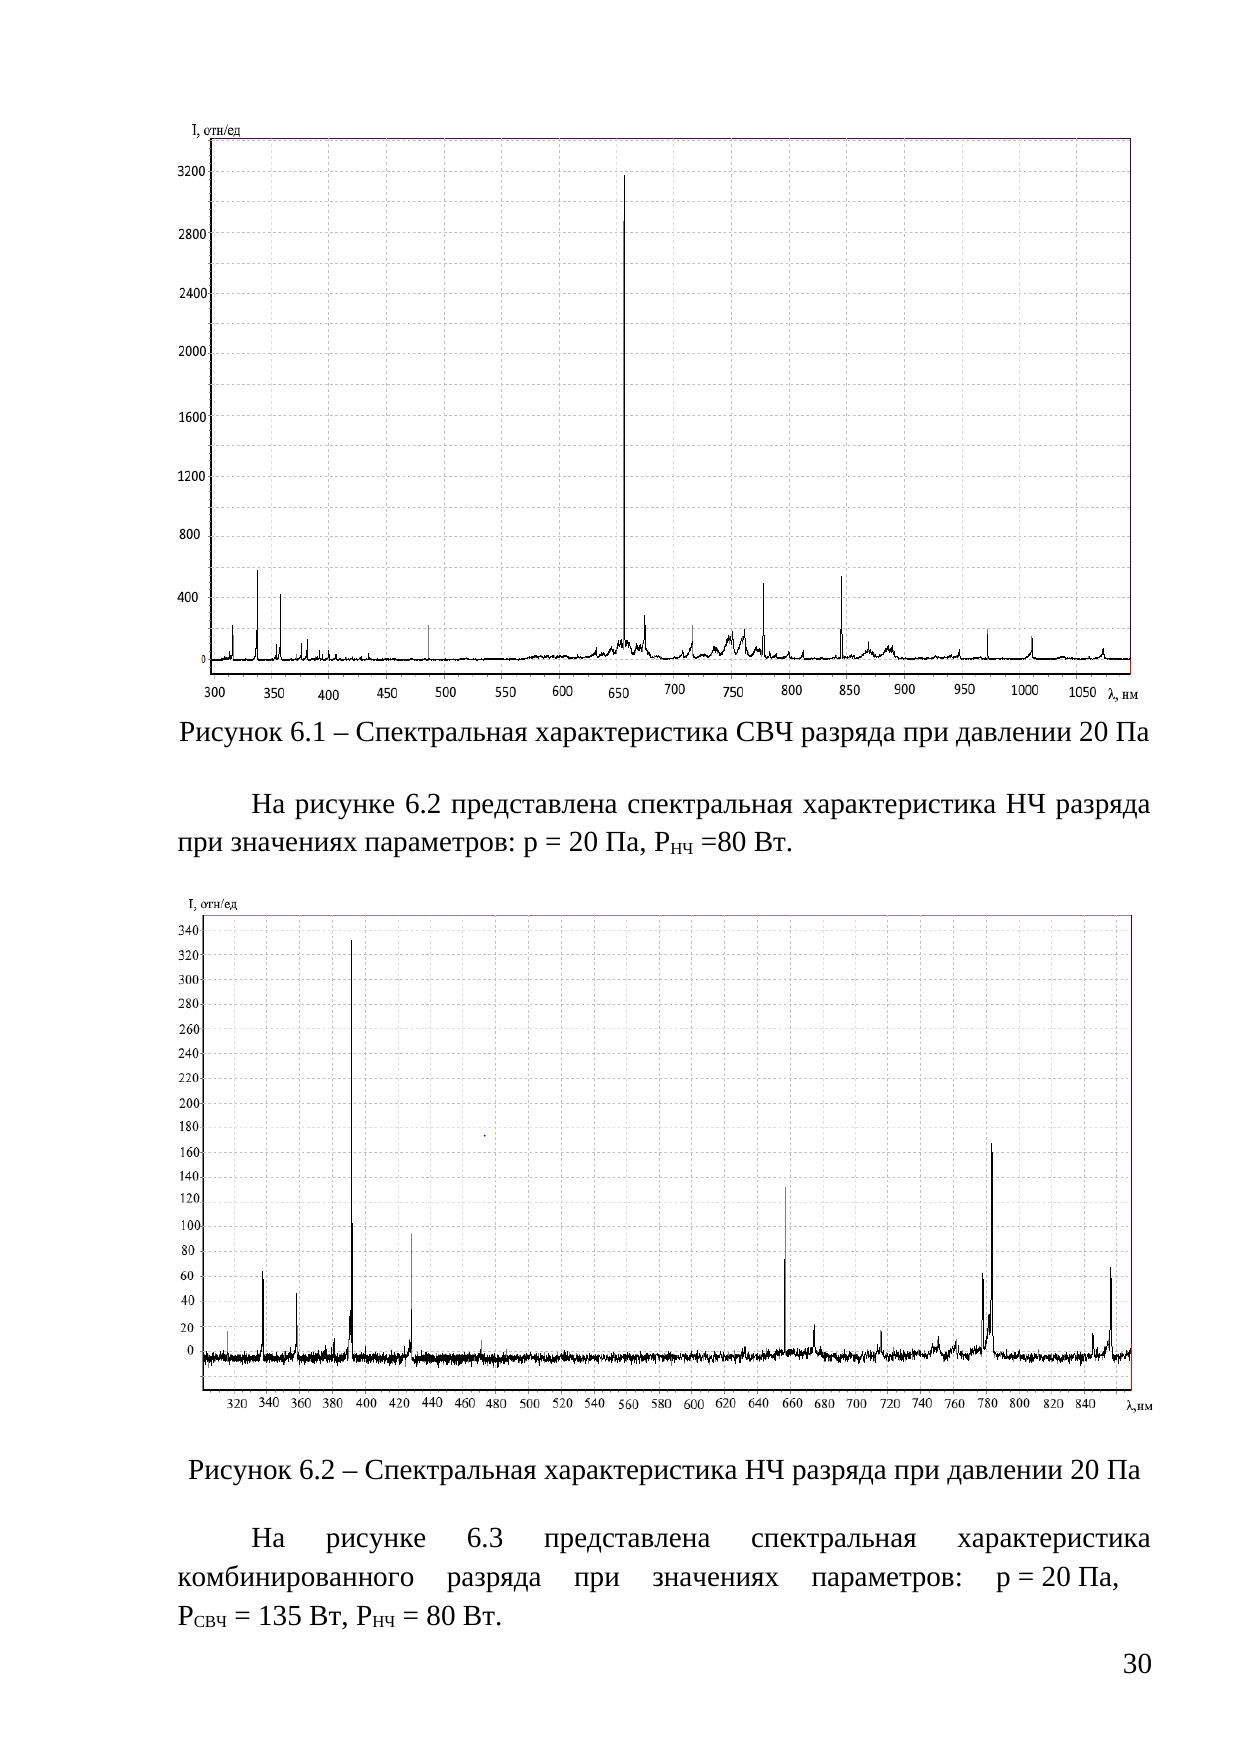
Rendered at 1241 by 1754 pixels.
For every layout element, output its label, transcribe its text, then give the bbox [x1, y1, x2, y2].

picture [177, 885, 1153, 1415]
picture [177, 118, 1151, 711]
text На рисунке 6.3 представлена спектральная характеристика комбинированного разряда при значениях параметров: p = 20 Па, PСВЧ = 135 Вт, PНЧ = 80 Вт. [177, 1521, 1152, 1631]
text На рисунке 6.2 представлена спектральная характеристика НЧ разряда при значениях параметров: p = 20 Па, PНЧ =80 Вт. [177, 786, 1152, 858]
text Рисунок 6.2 – Спектральная характеристика НЧ разряда при давлении 20 Па [177, 1452, 1152, 1485]
text Рисунок 6.1 – Спектральная характеристика СВЧ разряда при давлении 20 Па [177, 714, 1152, 748]
